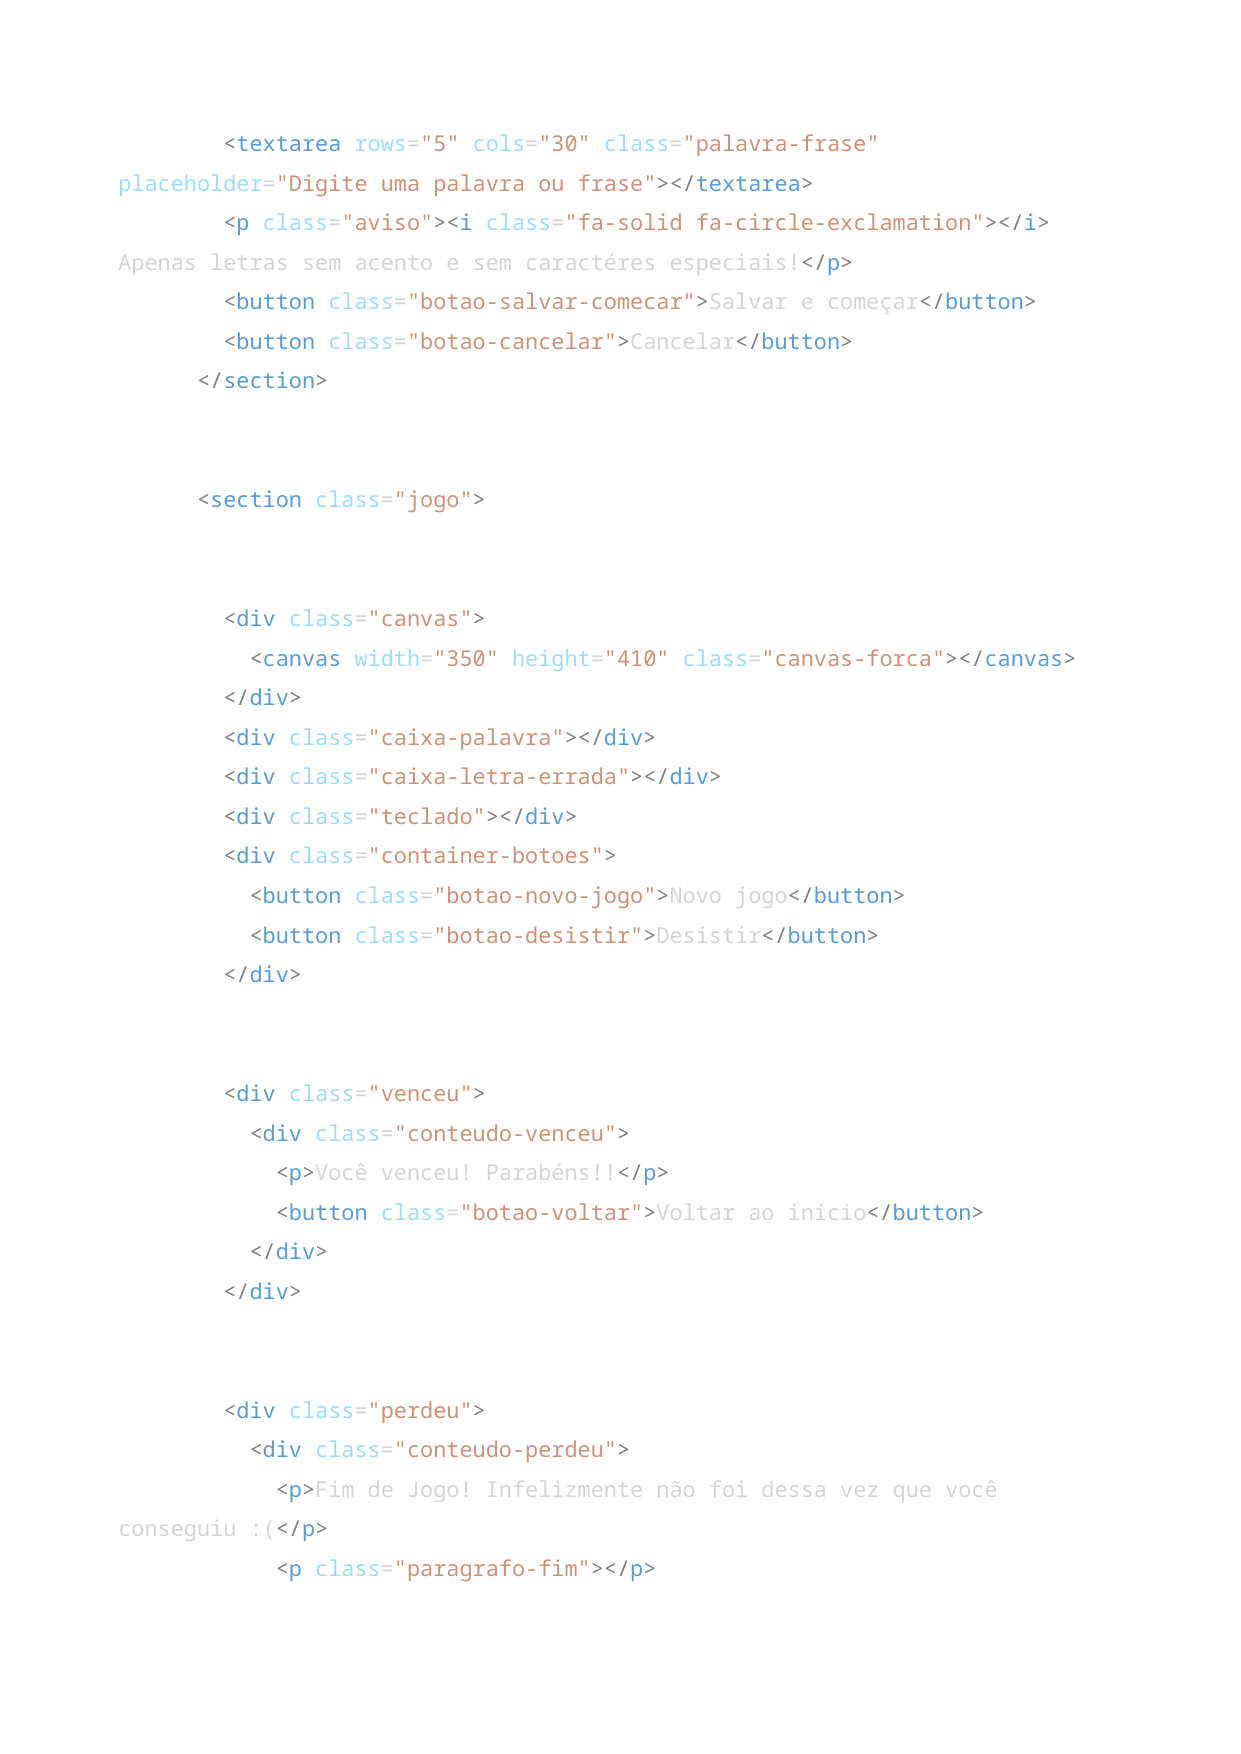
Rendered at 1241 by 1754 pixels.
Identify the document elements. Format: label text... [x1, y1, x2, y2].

text <button class="botao-cancelar">Cancelar</button> [118, 316, 1122, 356]
text </div> [118, 1266, 1122, 1306]
text <button class="botao-voltar">Voltar ao início</button> [118, 1187, 1122, 1226]
text <textarea rows="5" cols="30" class="palavra-frase" placeholder="Digite uma palavra ou frase"></textarea> [118, 118, 1122, 197]
text <p>Você venceu! Parabéns!!</p> [118, 1147, 1122, 1187]
text <div class="perdeu"> [118, 1385, 1122, 1424]
text <div class="teclado"></div> [118, 791, 1122, 831]
text <div class="venceu"> [118, 1068, 1122, 1108]
text <button class="botao-salvar-comecar">Salvar e começar</button> [118, 276, 1122, 316]
text <button class="botao-desistir">Desistir</button> [118, 910, 1122, 949]
text <p>Fim de Jogo! Infelizmente não foi dessa vez que você conseguiu :(</p> [118, 1464, 1122, 1543]
text <canvas width="350" height="410" class="canvas-forca"></canvas> [118, 633, 1122, 672]
text <p class="paragrafo-fim"></p> [118, 1543, 1122, 1583]
text </div> [118, 1226, 1122, 1266]
text <div class="conteudo-perdeu"> [118, 1424, 1122, 1464]
text <div class="conteudo-venceu"> [118, 1108, 1122, 1147]
text <section class="jogo"> [118, 474, 1122, 514]
text <div class="caixa-palavra"></div> [118, 712, 1122, 751]
text </section> [118, 356, 1122, 395]
text <p class="aviso"><i class="fa-solid fa-circle-exclamation"></i> Apenas letras sem acento e sem caractéres especiais!</p> [118, 197, 1122, 276]
text <div class="container-botoes"> [118, 831, 1122, 870]
text </div> [118, 949, 1122, 989]
text <button class="botao-novo-jogo">Novo jogo</button> [118, 870, 1122, 910]
text <div class="caixa-letra-errada"></div> [118, 751, 1122, 791]
text </div> [118, 672, 1122, 712]
text <div class="canvas"> [118, 593, 1122, 633]
